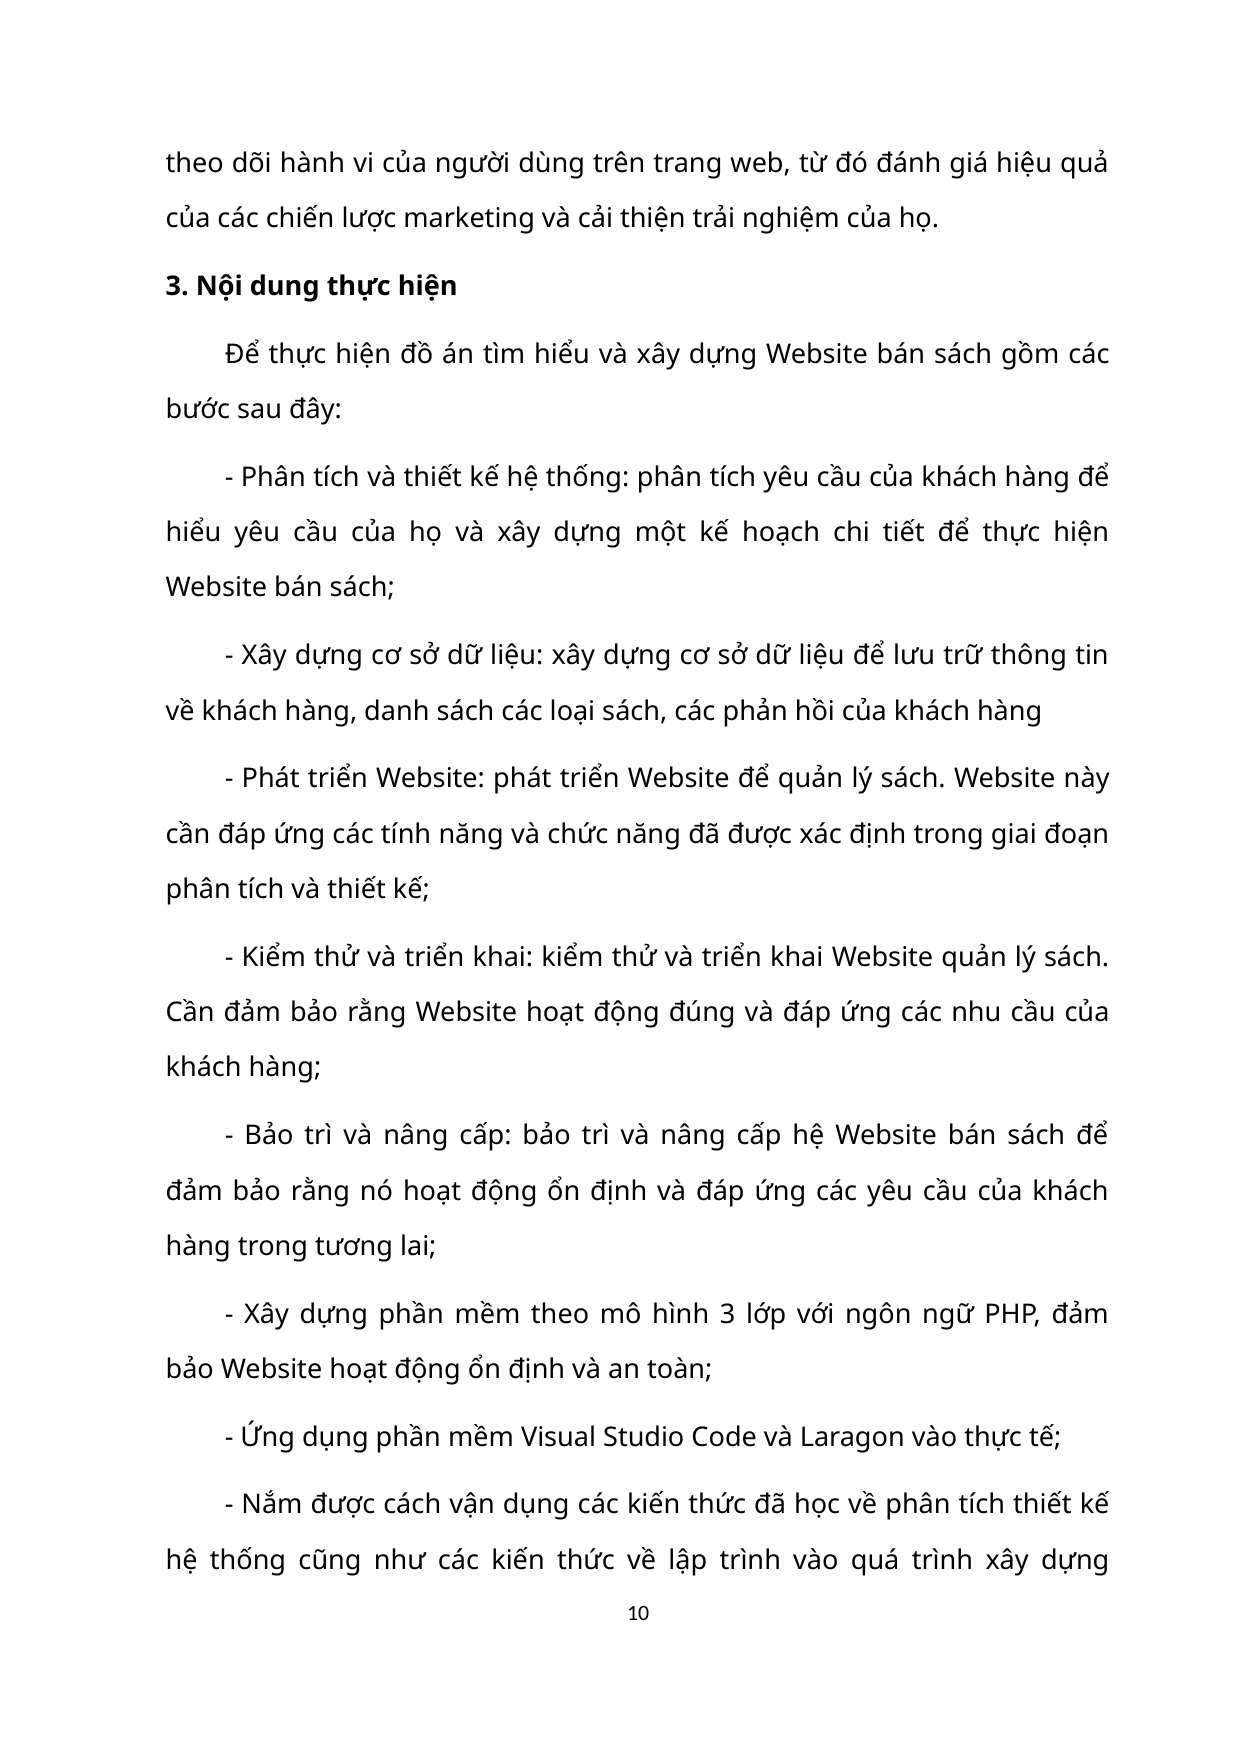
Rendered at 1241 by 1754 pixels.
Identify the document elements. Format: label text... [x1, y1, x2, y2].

text - Ứng dụng phần mềm Visual Studio Code và Laragon vào thực tế; [165, 1417, 1110, 1454]
text - Phát triển Website: phát triển Website để quản lý sách. Website này cần đáp ứng các tính năng và chức năng đã được xác định trong giai đoạn phân tích và thiết kế; [165, 759, 1110, 906]
text - Nắm được cách vận dụng các kiến thức đã học về phân tích thiết kế hệ thống cũng như các kiến thức về lập trình vào quá trình xây dựng Website; [165, 1485, 1110, 1577]
text - Bảo trì và nâng cấp: bảo trì và nâng cấp hệ Website bán sách để đảm bảo rằng nó hoạt động ổn định và đáp ứng các yêu cầu của khách hàng trong tương lai; [165, 1116, 1110, 1263]
subtitle 3. Nội dung thực hiện [165, 266, 1110, 303]
text - Phân tích và thiết kế hệ thống: phân tích yêu cầu của khách hàng để hiểu yêu cầu của họ và xây dựng một kế hoạch chi tiết để thực hiện Website bán sách; [165, 457, 1110, 605]
text - Xây dựng cơ sở dữ liệu: xây dựng cơ sở dữ liệu để lưu trữ thông tin về khách hàng, danh sách các loại sách, các phản hồi của khách hàng [165, 636, 1110, 728]
text - Kiểm thử và triển khai: kiểm thử và triển khai Website quản lý sách. Cần đảm bảo rằng Website hoạt động đúng và đáp ứng các nhu cầu của khách hàng; [165, 937, 1110, 1085]
text - Xây dựng phần mềm theo mô hình 3 lớp với ngôn ngữ PHP, đảm bảo Website hoạt động ổn định và an toàn; [165, 1294, 1110, 1386]
text Để thực hiện đồ án tìm hiểu và xây dựng Website bán sách gồm các bước sau đây: [165, 334, 1110, 426]
